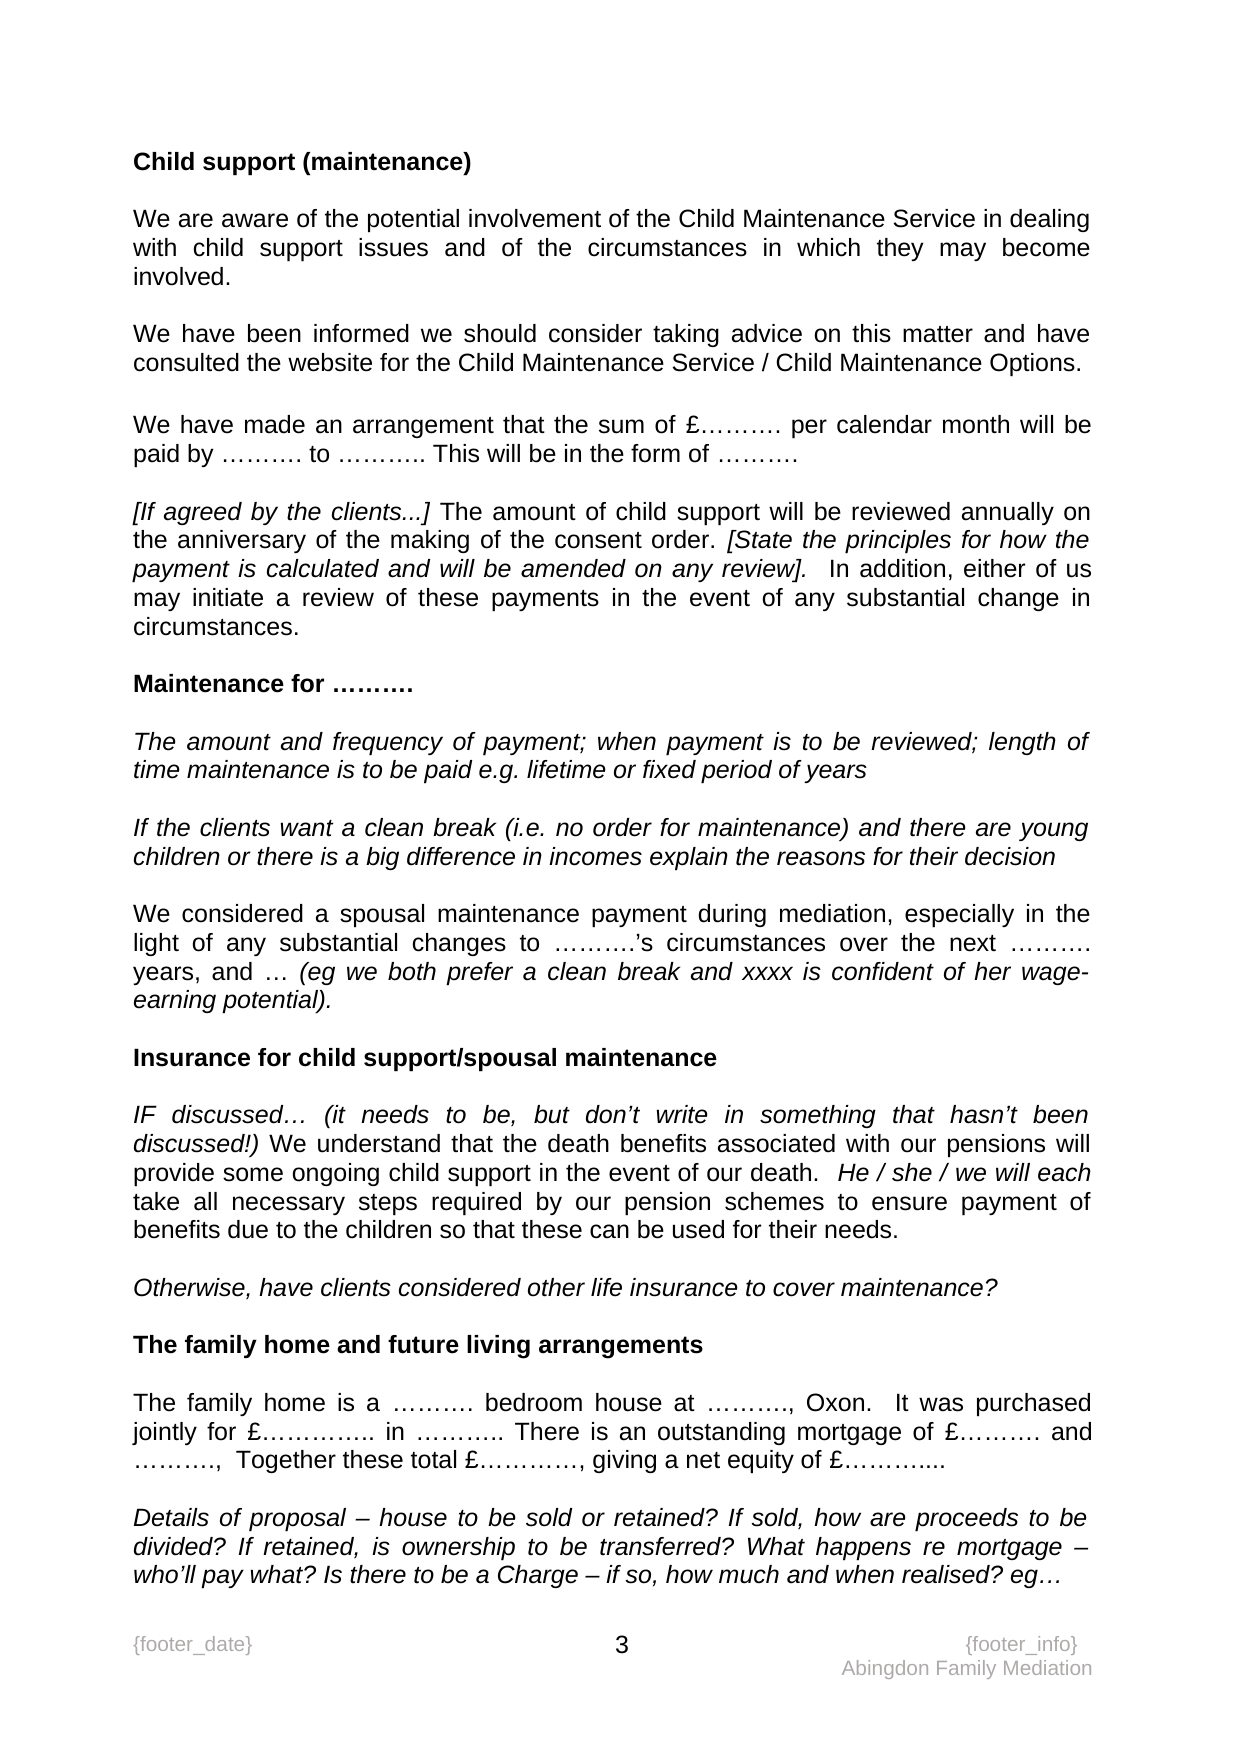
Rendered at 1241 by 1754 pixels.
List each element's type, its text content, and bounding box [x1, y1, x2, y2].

text Insurance for child support/spousal maintenance [133, 1043, 1092, 1072]
text The amount and frequency of payment; when payment is to be reviewed; length of time maintenance is to be paid e.g. lifetime or fixed period of years [133, 727, 1092, 784]
text If the clients want a clean break (i.e. no order for maintenance) and there are young children or there is a big difference in incomes explain the reasons for their decision [133, 813, 1092, 870]
text We have been informed we should consider taking advice on this matter and have consulted the website for the Child Maintenance Service / Child Maintenance Options. [133, 319, 1092, 377]
subtitle Child support (maintenance) [133, 147, 1092, 176]
text We have made an arrangement that the sum of £………. per calendar month will be paid by ………. to ……….. This will be in the form of ………. [133, 410, 1092, 468]
text [If agreed by the clients...] The amount of child support will be reviewed annually on the anniversary of the making of the consent order. [State the principles for how the payment is calculated and will be amended on any review]. In addition, either of us may initiate a review of these payments in the event of any substantial change in circumstances. [133, 497, 1092, 640]
text The family home is a ………. bedroom house at ………., Oxon. It was purchased jointly for £………….. in ……….. There is an outstanding mortgage of £………. and ………., Together these total £…………, giving a net equity of £……….... [133, 1388, 1092, 1474]
subtitle Maintenance for ………. [133, 669, 1092, 698]
text We are aware of the potential involvement of the Child Maintenance Service in dealing with child support issues and of the circumstances in which they may become involved. [133, 204, 1092, 291]
text We considered a spousal maintenance payment during mediation, especially in the light of any substantial changes to ……….’s circumstances over the next ………. years, and … (eg we both prefer a clean break and xxxx is confident of her wage-earning potential). [133, 899, 1092, 1014]
text Otherwise, have clients considered other life insurance to cover maintenance? [133, 1273, 1092, 1302]
subtitle The family home and future living arrangements [133, 1330, 1092, 1359]
text IF discussed… (it needs to be, but don’t write in something that hasn’t been discussed!) We understand that the death benefits associated with our pensions will provide some ongoing child support in the event of our death. He / she / we will each take all necessary steps required by our pension schemes to ensure payment of benefits due to the children so that these can be used for their needs. [133, 1100, 1092, 1244]
